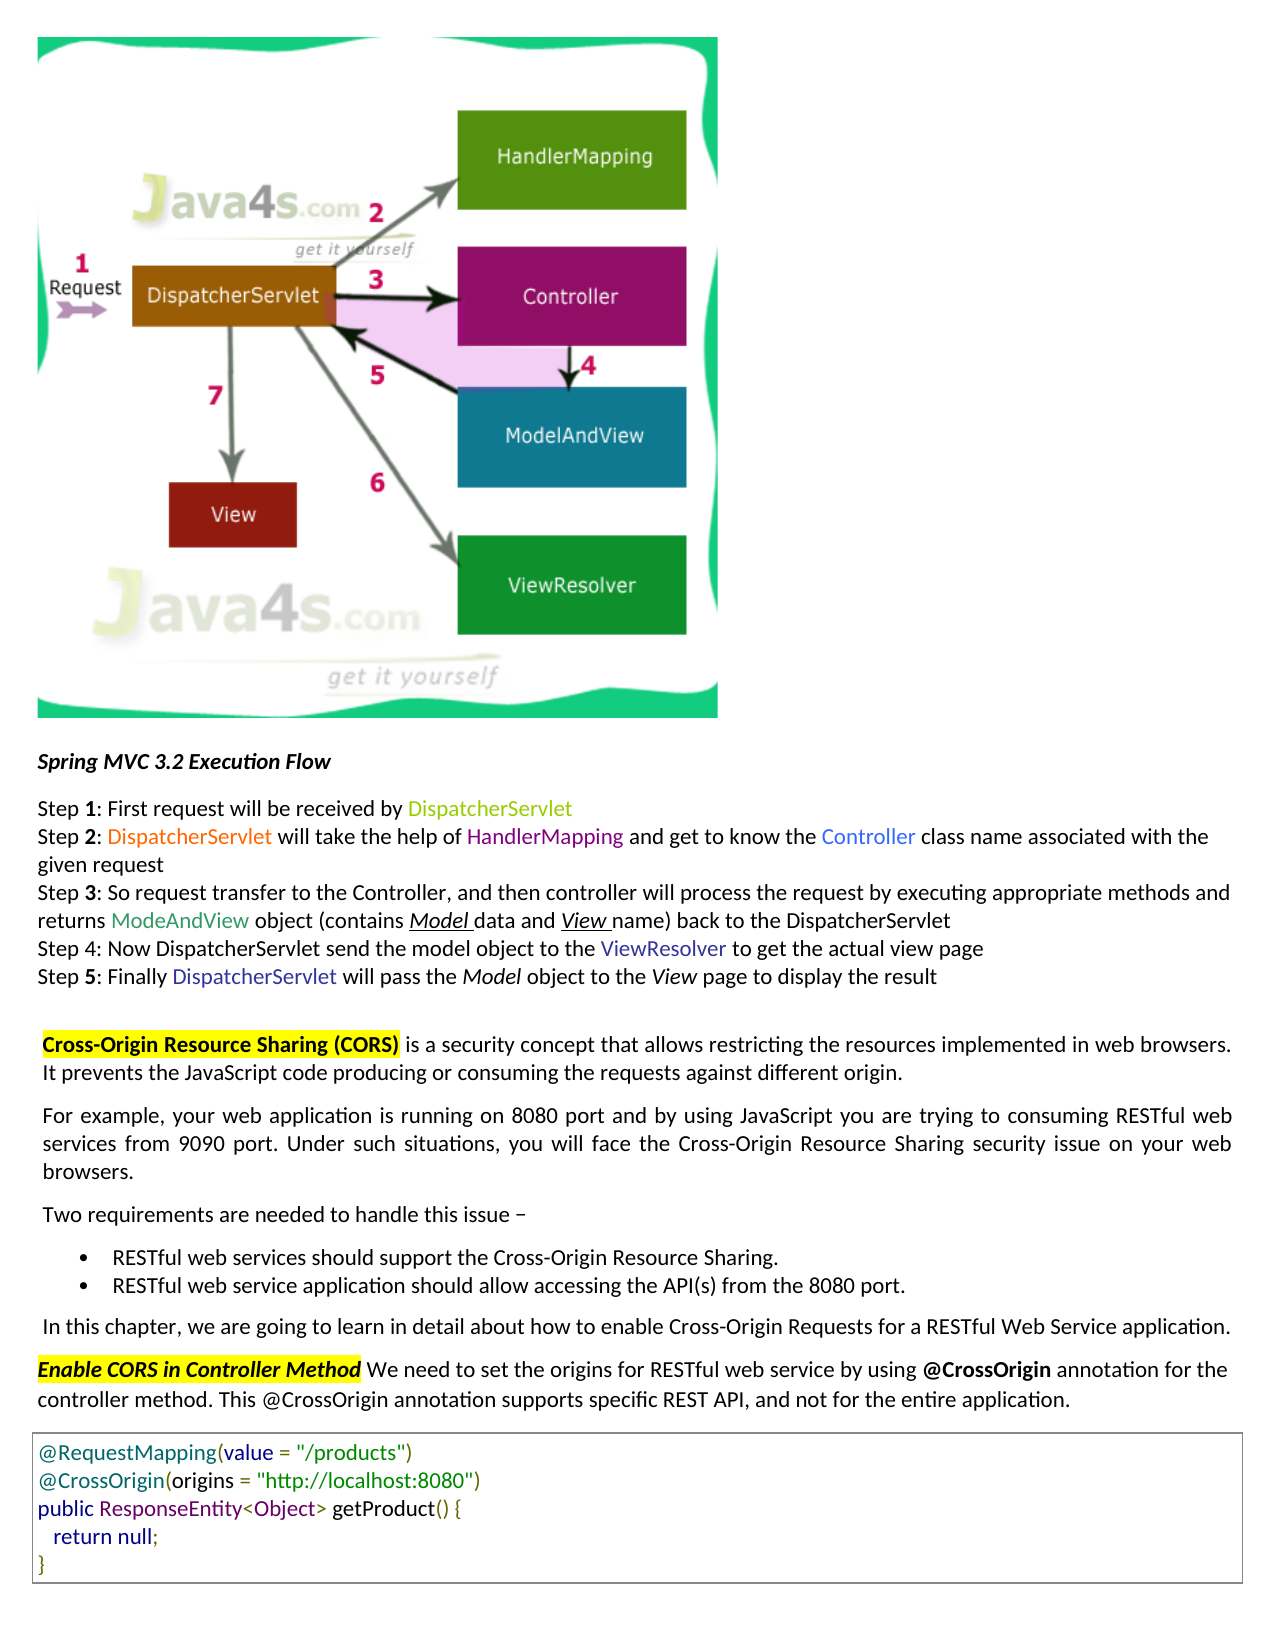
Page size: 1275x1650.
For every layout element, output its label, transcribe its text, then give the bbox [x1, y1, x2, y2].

picture [37, 37, 718, 718]
text Enable CORS in Controller Method We need to set the origins for RESTful web service by using @CrossOrigin annotation for the controller method. This @CrossOrigin annotation supports specific REST API, and not for the entire application. [37, 1355, 1237, 1413]
text Spring MVC 3.2 Execution Flow [37, 747, 1237, 775]
text For example, your web application is running on 8080 port and by using JavaScript you are trying to consuming RESTful web services from 9090 port. Under such situations, you will face the Cross-Origin Resource Sharing security issue on your web browsers. [42, 1101, 1232, 1186]
text In this chapter, we are going to learn in detail about how to enable Cross-Origin Requests for a RESTful Web Service application. [42, 1312, 1232, 1340]
text @RequestMapping(value = "/products") [33, 1434, 1242, 1466]
text return null; } [33, 1516, 1242, 1582]
text Cross-Origin Resource Sharing (CORS) is a security concept that allows restricting the resources implemented in web browsers. It prevents the JavaScript code producing or consuming the requests against different origin. [42, 1002, 1232, 1086]
text @CrossOrigin(origins = "http://localhost:8080") [37, 1466, 1237, 1494]
list RESTful web services should support the Cross-Origin Resource Sharing. [80, 1243, 1232, 1272]
text Two requirements are needed to handle this issue − [42, 1201, 1232, 1228]
text public ResponseEntity<Object> getProduct() { [37, 1494, 1237, 1516]
text Step 1: First request will be received by DispatcherServlet Step 2: DispatcherServlet will take the help of HandlerMapping and get to know the Controller class name associated with the given request Step 3: So request transfer to the Controller, and then controller will process the request by executing appropriate methods and returns ModeAndView object (contains Model data and View name) back to the DispatcherServlet Step 4: Now DispatcherServlet send the model object to the ViewResolver to get the actual view page Step 5: Finally DispatcherServlet will pass the Model object to the View page to display the result [37, 794, 1237, 990]
list RESTful web service application should allow accessing the API(s) from the 8080 port. [80, 1272, 1232, 1299]
